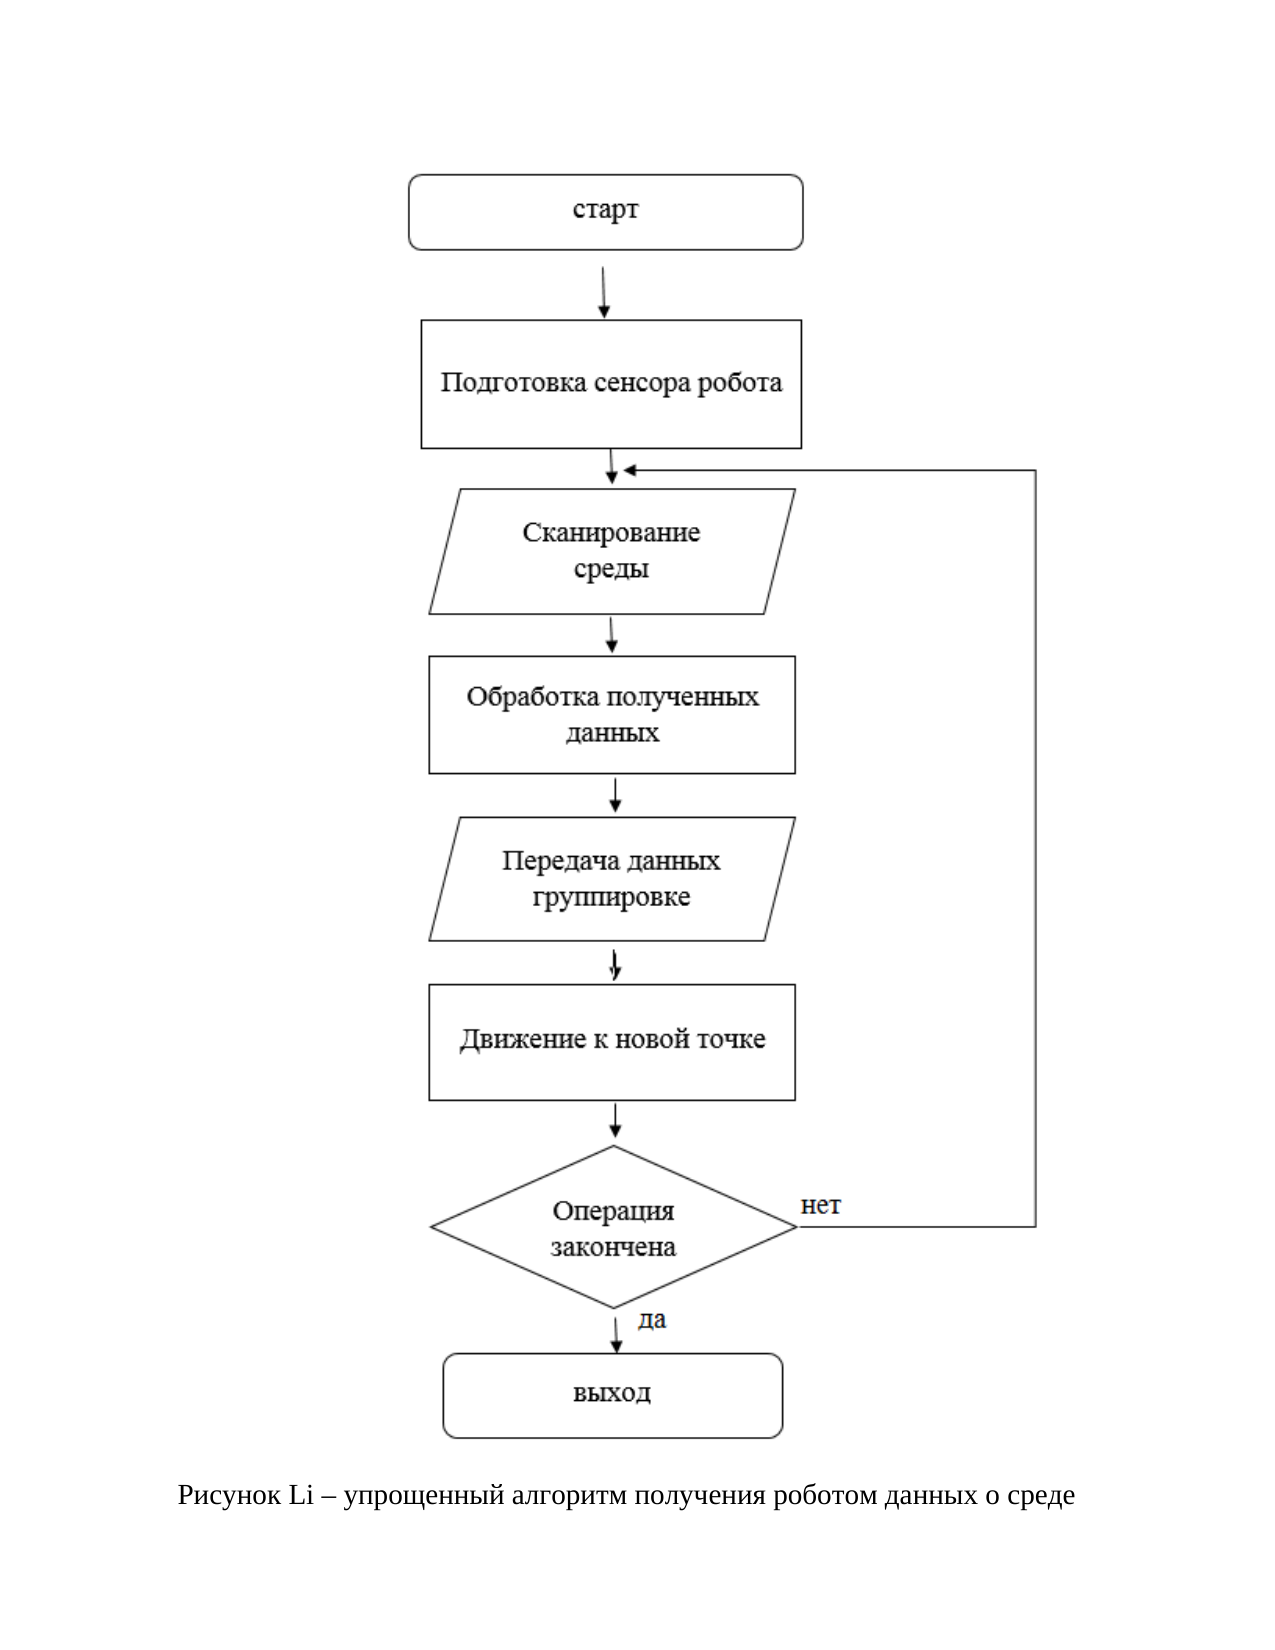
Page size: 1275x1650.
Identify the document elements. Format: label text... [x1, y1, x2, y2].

text Рисунок Li – упрощенный алгоритм получения роботом данных о среде [177, 1477, 1186, 1511]
picture [177, 118, 1073, 1461]
